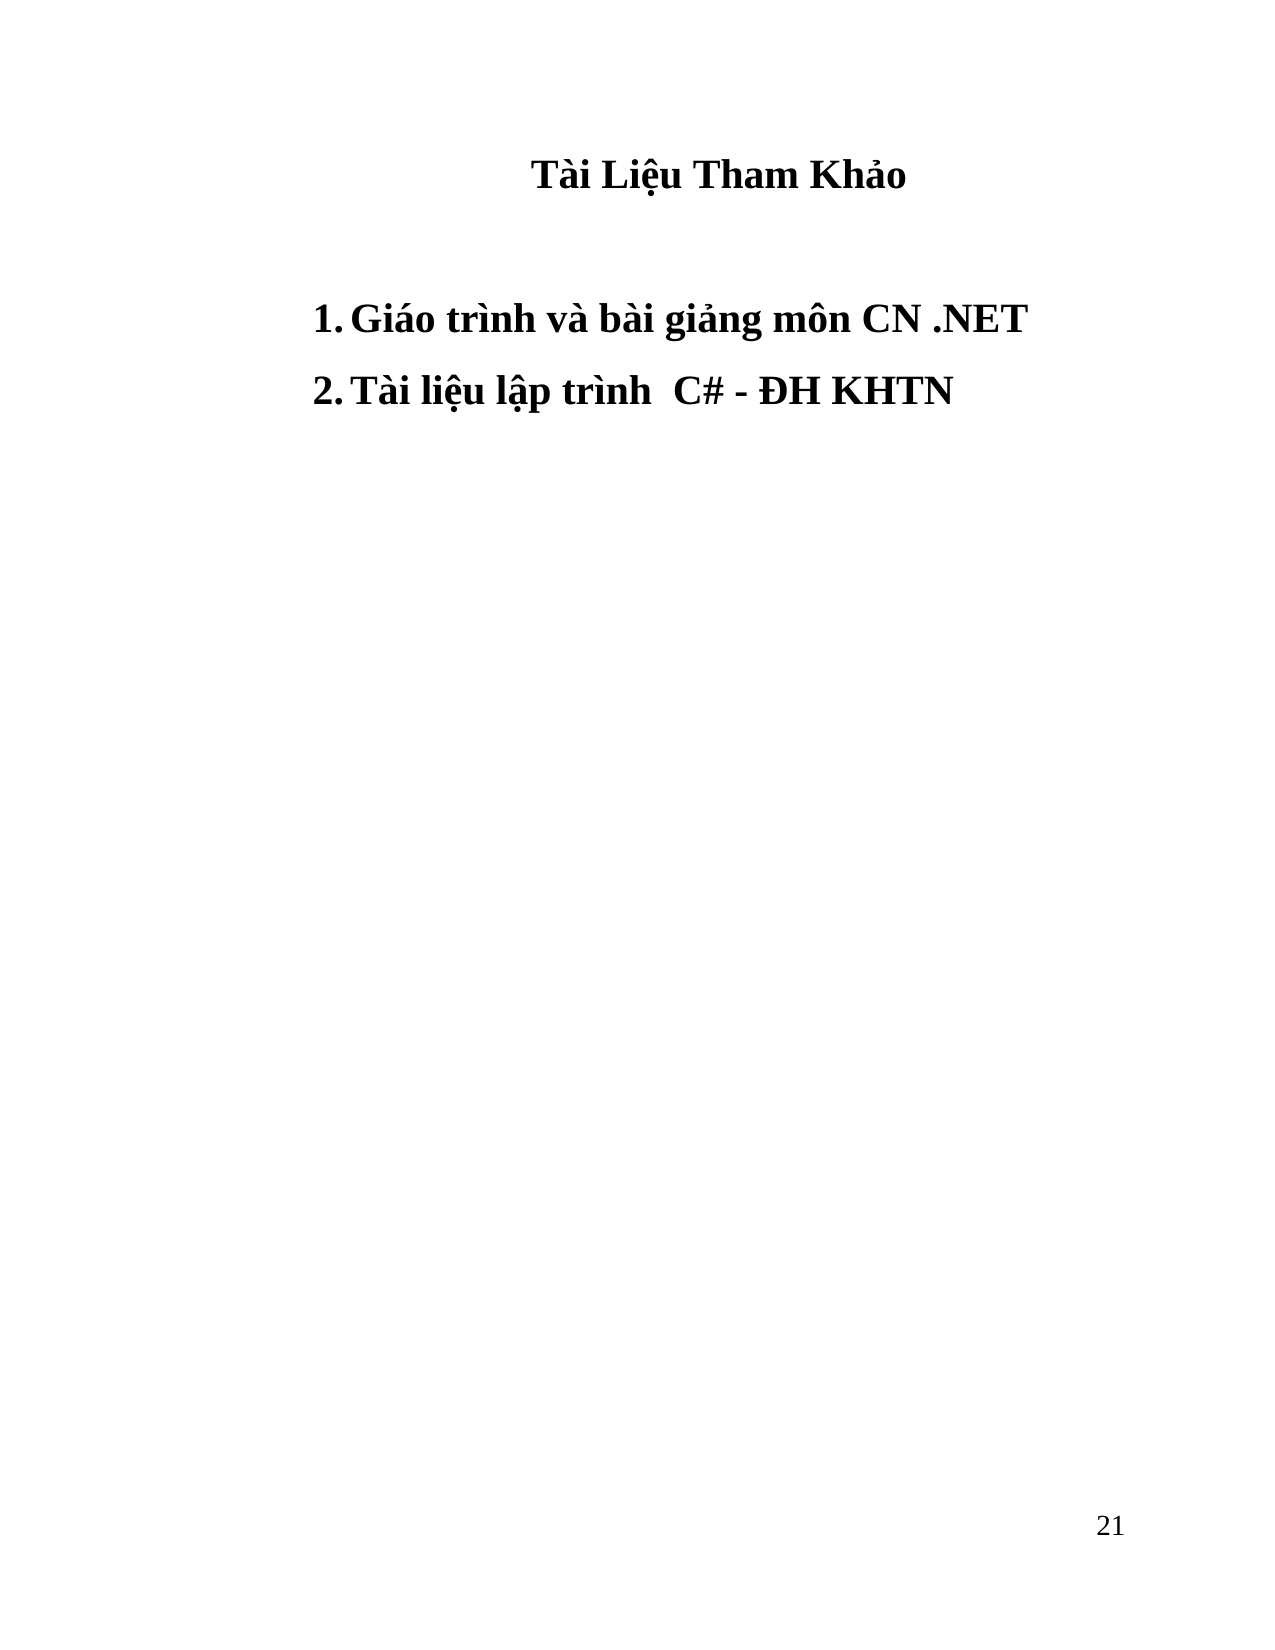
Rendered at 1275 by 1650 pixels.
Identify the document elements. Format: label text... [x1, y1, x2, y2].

list Giáo trình và bài giảng môn CN .NET [312, 294, 1125, 342]
list Tài liệu lập trình C# - ĐH KHTN [312, 366, 1125, 413]
list Tài Liệu Tham Khảo [312, 150, 1125, 198]
